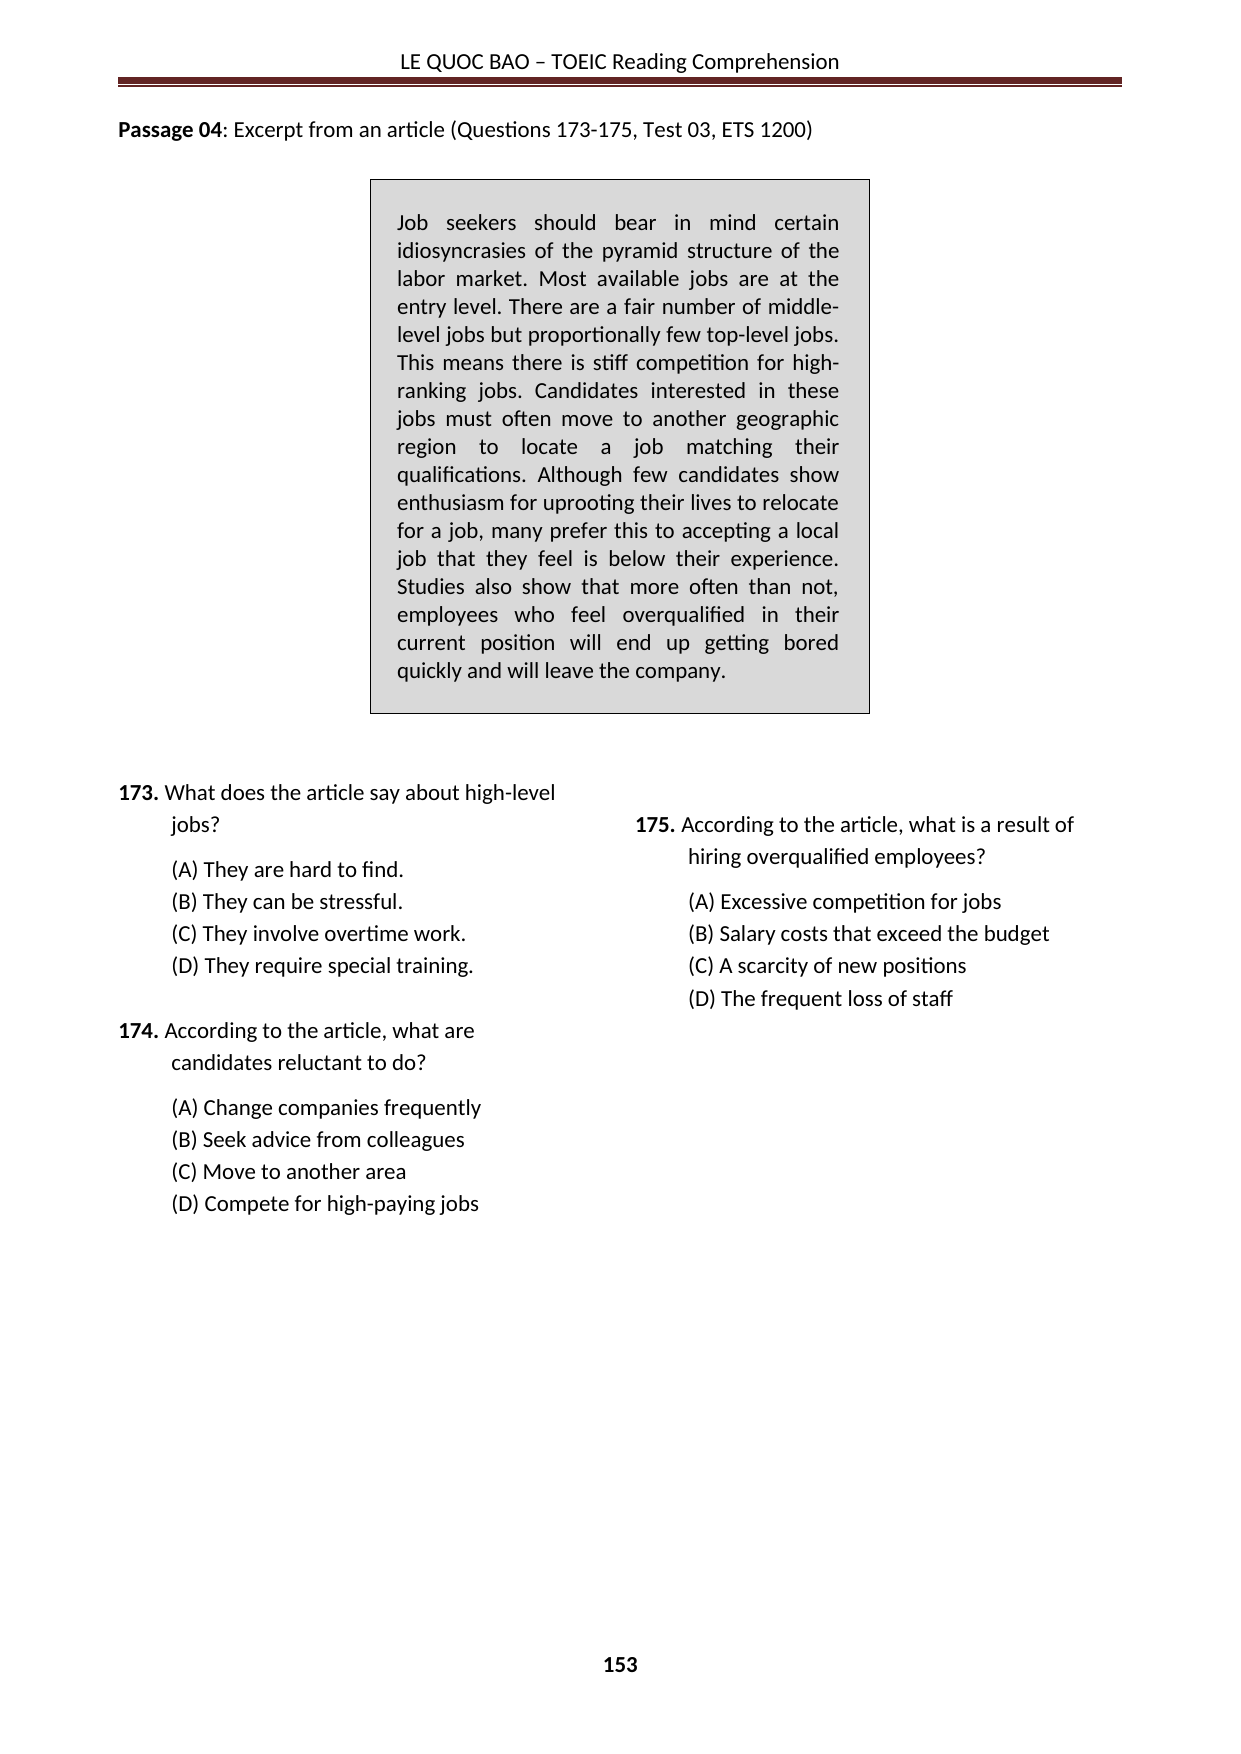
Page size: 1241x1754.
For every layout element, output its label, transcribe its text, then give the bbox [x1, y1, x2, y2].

text (D) The frequent loss of staff [688, 984, 1122, 1012]
text (C) A scarcity of new positions [688, 951, 1122, 979]
text (B) Salary costs that exceed the budget [688, 919, 1122, 947]
text (B) Seek advice from colleagues [171, 1125, 605, 1153]
text (C) They involve overtime work. [171, 919, 605, 947]
text 175. According to the article, what is a result of [635, 810, 1122, 838]
text (B) They can be stressful. [171, 887, 605, 915]
text 174. According to the article, what are [118, 984, 605, 1044]
text candidates reluctant to do? [171, 1048, 605, 1076]
text (A) Excessive competition for jobs [688, 887, 1122, 915]
text (D) Compete for high-paying jobs [171, 1189, 605, 1217]
text (D) They require special training. [171, 951, 605, 979]
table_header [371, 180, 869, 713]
text Passage 04: Excerpt from an article (Questions 173-175, Test 03, ETS 1200) [118, 115, 1122, 143]
text hiring overqualified employees? [688, 842, 1122, 870]
text (C) Move to another area [171, 1157, 605, 1185]
text jobs? [171, 810, 605, 838]
text (A) Change companies frequently [171, 1093, 605, 1121]
text (A) They are hard to find. [171, 855, 605, 883]
text 173. What does the article say about high-level [118, 778, 605, 806]
